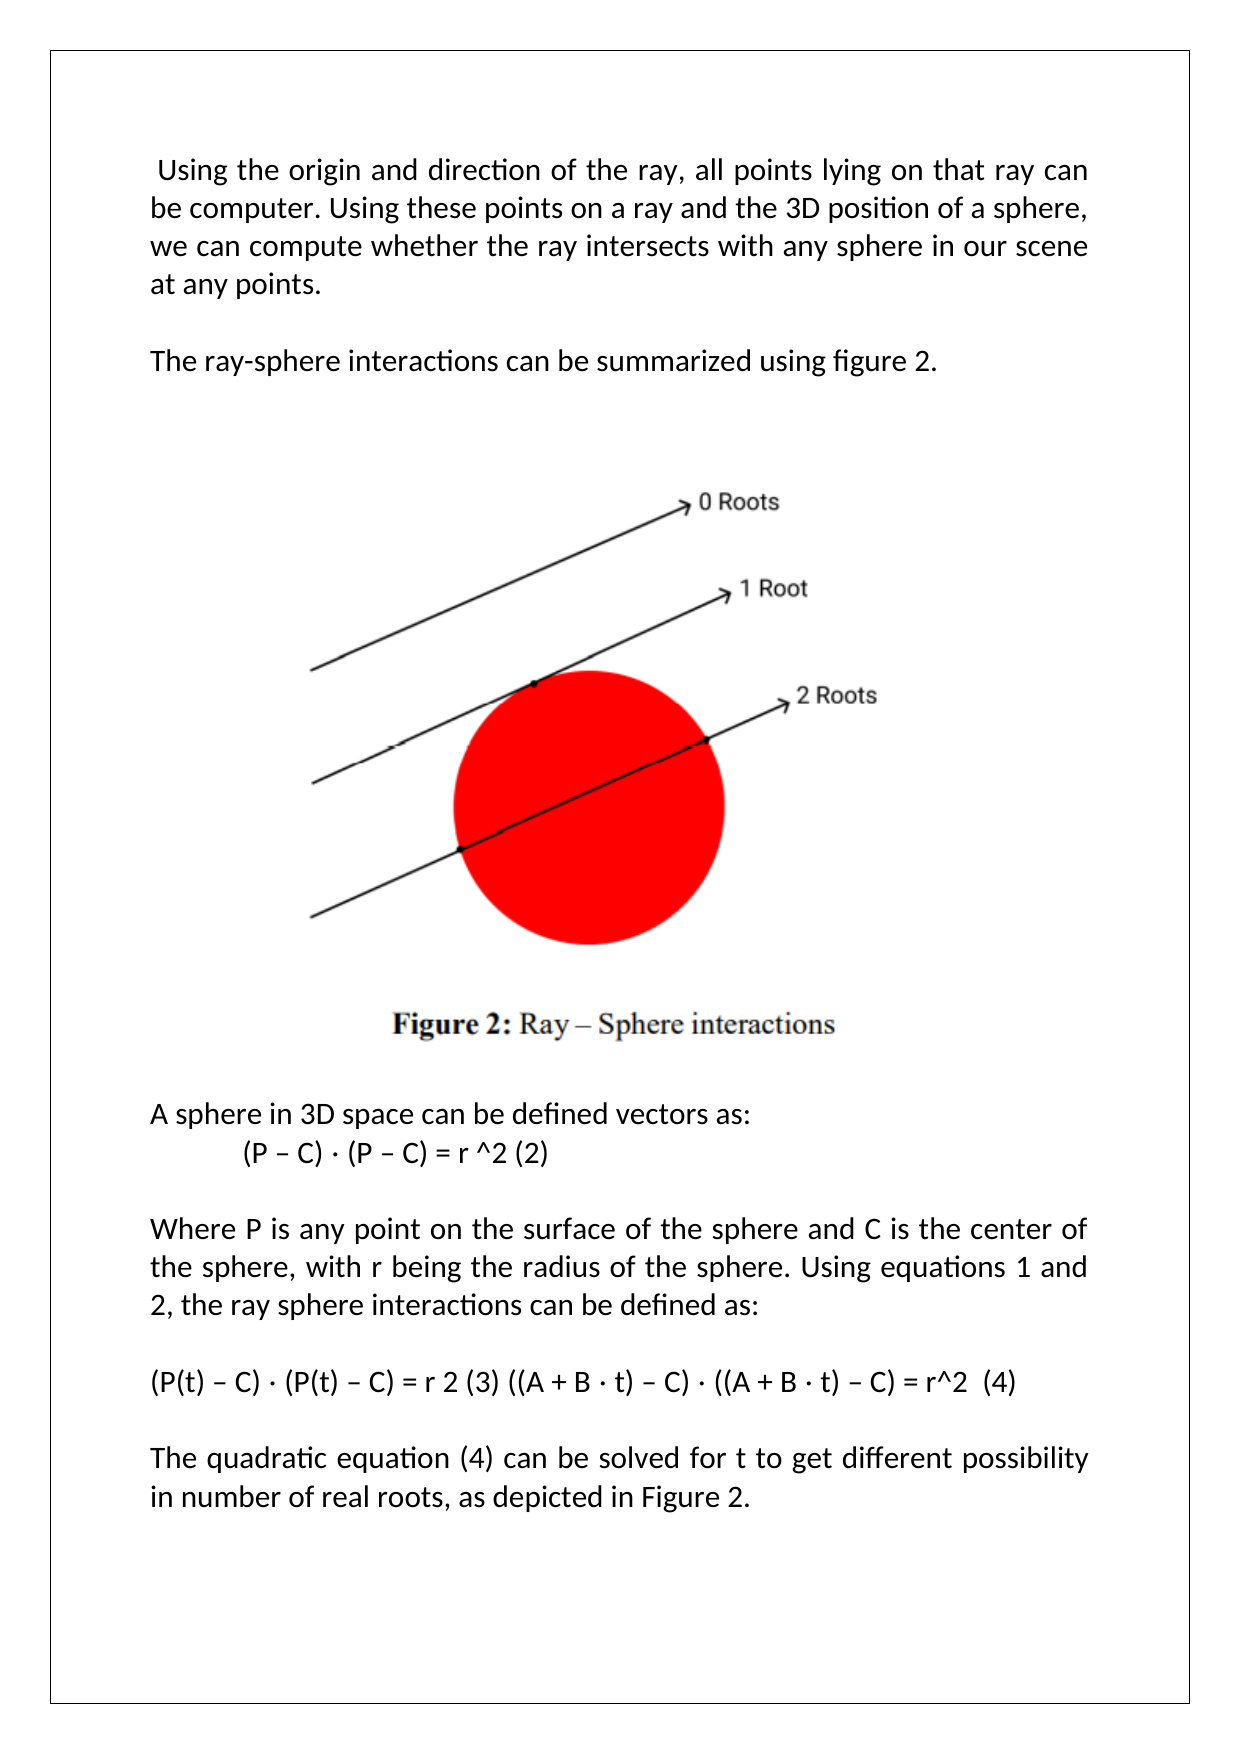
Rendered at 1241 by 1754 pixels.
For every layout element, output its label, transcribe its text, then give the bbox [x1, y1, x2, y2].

text The quadratic equation (4) can be solved for t to get different possibility in number of real roots, as depicted in Figure 2. [150, 1439, 1090, 1515]
text (P(t) – C) ⋅ (P(t) – C) = r 2 (3) ((A + B ⋅ t) – C) ⋅ ((A + B ⋅ t) – C) = r^2 (4) [150, 1362, 1090, 1401]
picture [242, 441, 999, 1056]
text (P – C) ⋅ (P – C) = r ^2 (2) [150, 1132, 1090, 1171]
text Where P is any point on the surface of the sphere and C is the center of the sphere, with r being the radius of the sphere. Using equations 1 and 2, the ray sphere interactions can be defined as: [150, 1209, 1090, 1323]
text The ray-sphere interactions can be summarized using figure 2. [150, 341, 1090, 379]
text Using the origin and direction of the ray, all points lying on that ray can be computer. Using these points on a ray and the 3D position of a sphere, we can compute whether the ray intersects with any sphere in our scene at any points. [150, 150, 1090, 302]
text A sphere in 3D space can be defined vectors as: [150, 1094, 1090, 1132]
